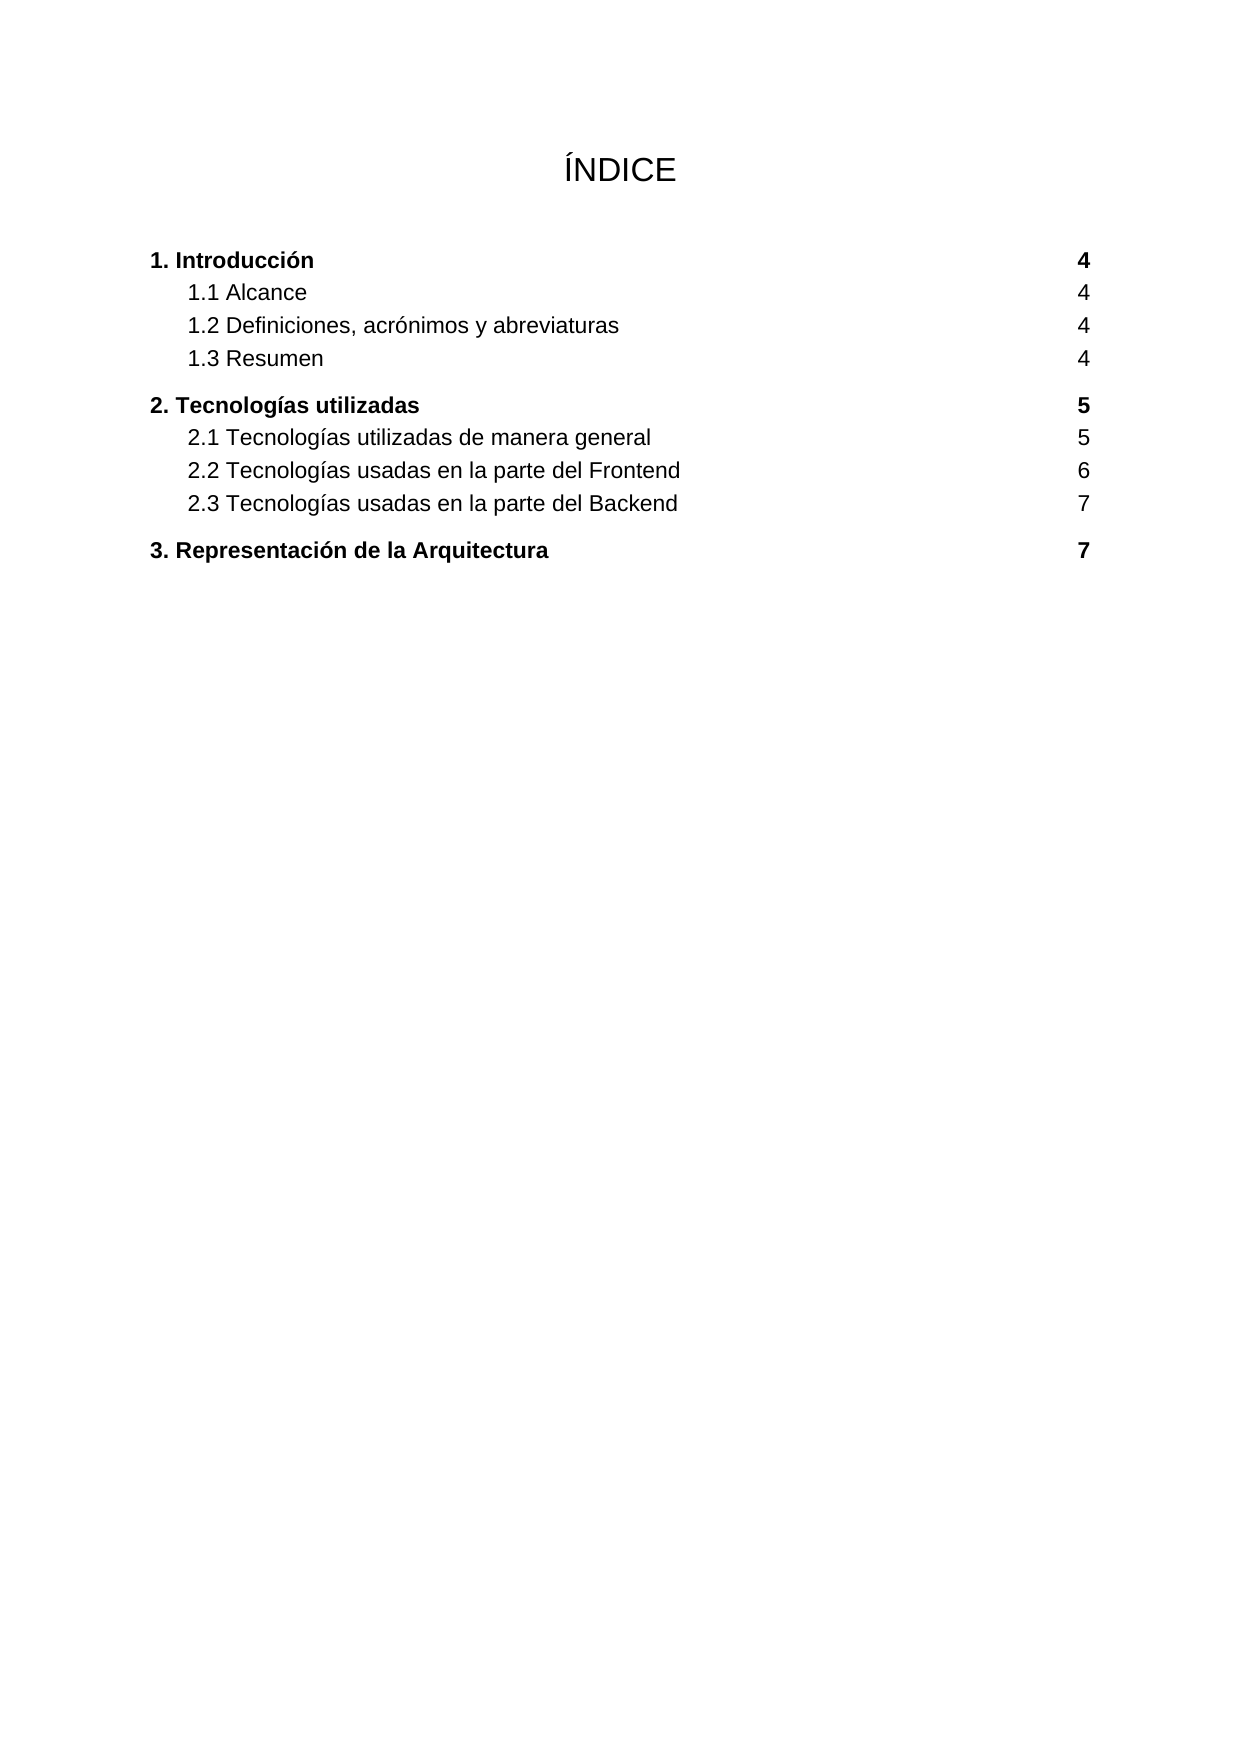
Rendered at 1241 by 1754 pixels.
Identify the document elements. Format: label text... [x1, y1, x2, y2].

text ÍNDICE [150, 150, 1090, 188]
